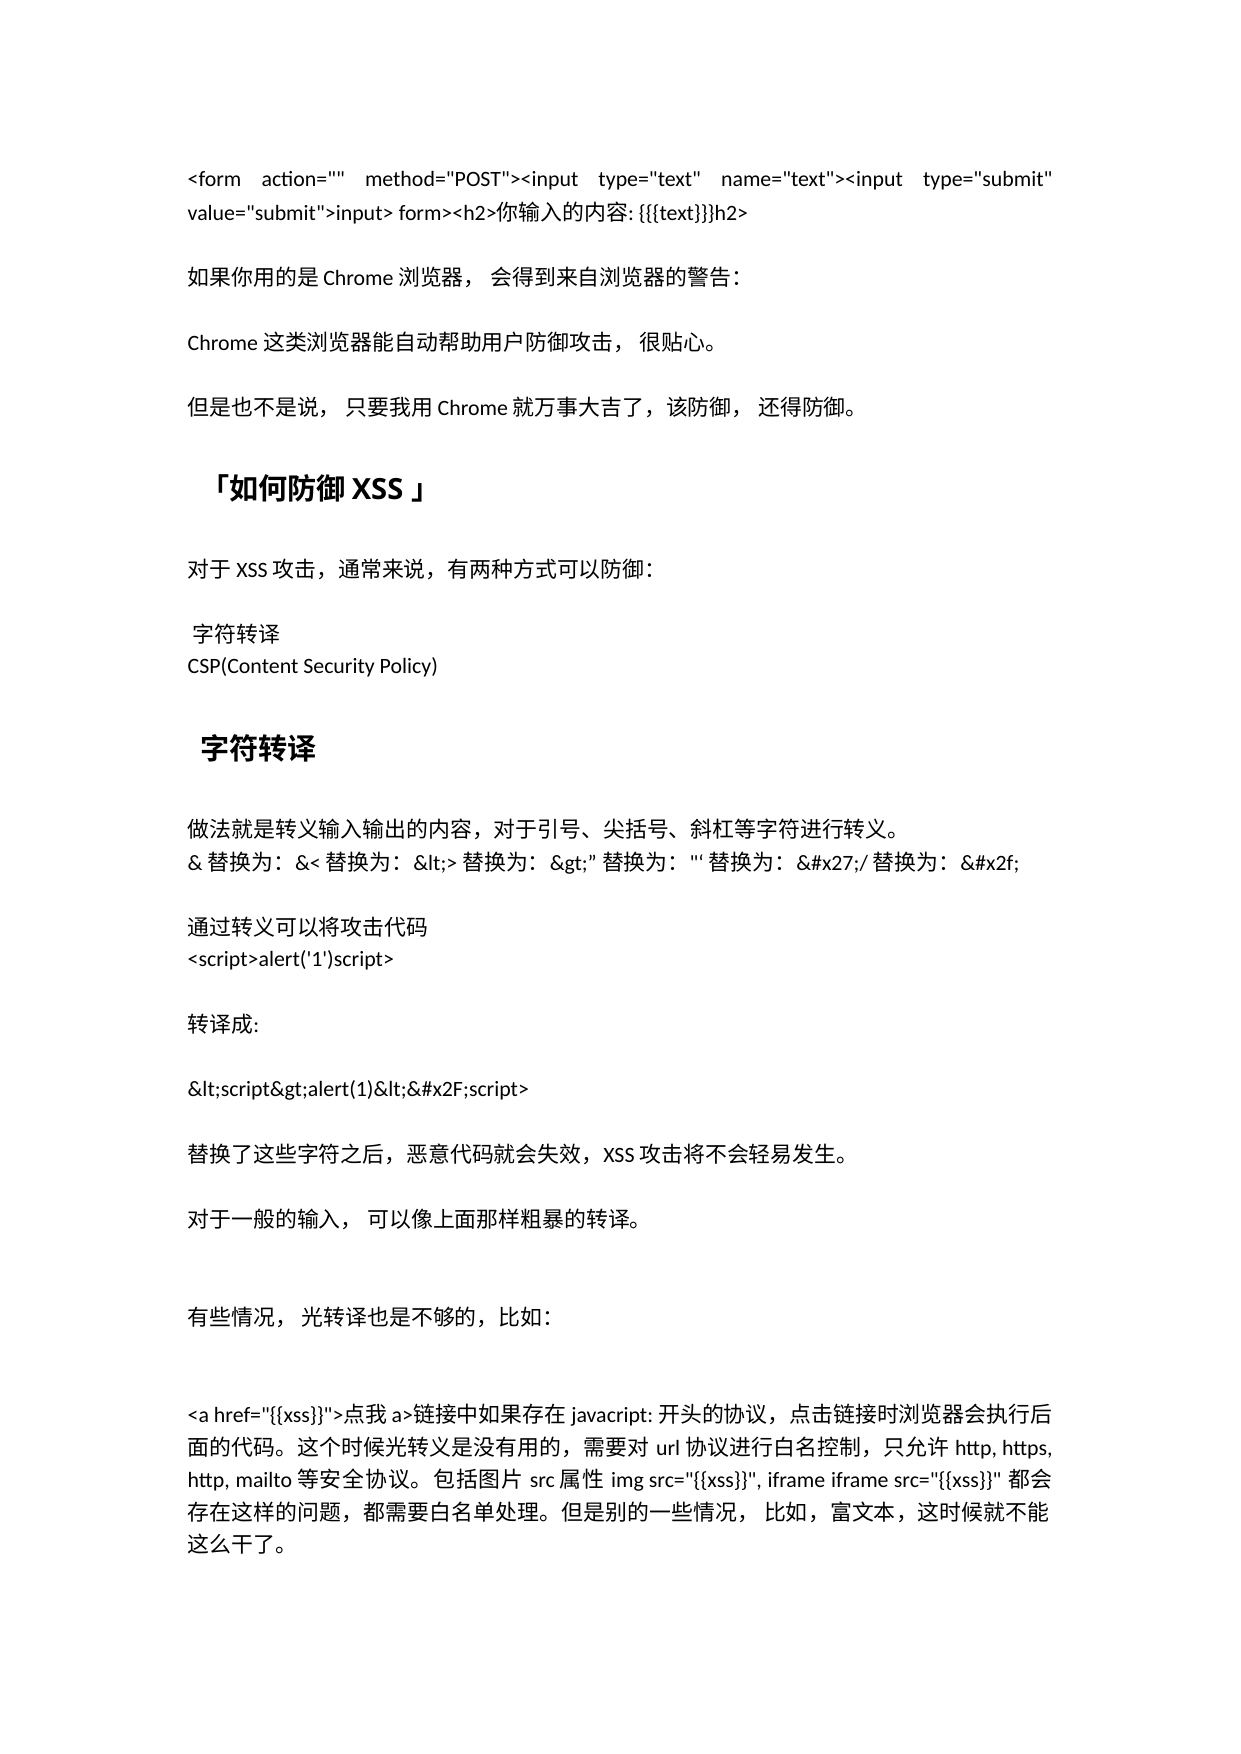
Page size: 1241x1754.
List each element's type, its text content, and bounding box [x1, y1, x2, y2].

text 但是也不是说， 只要我用Chrome 就万事大吉了，该防御， 还得防御。 [187, 389, 1053, 422]
subtitle 「如何防御XSS 」 [200, 454, 1053, 519]
text 对于一般的输入， 可以像上面那样粗暴的转译。 [187, 1202, 1053, 1234]
text 有些情况， 光转译也是不够的，比如： [187, 1299, 1053, 1332]
text <a href="{{xss}}">点我a>链接中如果存在 javacript: 开头的协议，点击链接时浏览器会执行后面的代码。这个时候光转义是没有用的，需要对 url 协议进行白名控制，只允许 http, https, http, mailto 等安全协议。包括图片 src 属性 img src="{{xss}}", iframe iframe src="{{xss}}" 都会存在这样的问题，都需要白名单处理。但是别的一些情况， 比如，富文本，这时候就不能这么干了。 [187, 1397, 1053, 1559]
text 字符转译 [187, 617, 1053, 649]
subtitle 字符转译 [200, 714, 1053, 779]
text &lt;script&gt;alert(1)&lt;&#x2F;script> [187, 1072, 1053, 1104]
text <script>alert('1')script> [187, 942, 1053, 974]
text 做法就是转义输入输出的内容，对于引号、尖括号、斜杠等字符进行转义。 [187, 812, 1053, 844]
text & 替换为：&< 替换为：&lt;> 替换为：&gt;” 替换为："‘ 替换为：&#x27;/ 替换为：&#x2f; [187, 844, 1053, 877]
text 转译成: [187, 1007, 1053, 1039]
text <form action="" method="POST"><input type="text" name="text"><input type="submit" value="submit">input> form><h2>你输入的内容: {{{text}}}h2> [187, 162, 1053, 227]
text 替换了这些字符之后，恶意代码就会失效，XSS 攻击将不会轻易发生。 [187, 1137, 1053, 1169]
text 通过转义可以将攻击代码 [187, 909, 1053, 942]
text 对于 XSS 攻击，通常来说，有两种方式可以防御： [187, 552, 1053, 584]
text 如果你用的是Chrome浏览器， 会得到来自浏览器的警告： [187, 259, 1053, 292]
text Chrome 这类浏览器能自动帮助用户防御攻击， 很贴心。 [187, 324, 1053, 357]
text CSP(Content Security Policy) [187, 649, 1053, 682]
